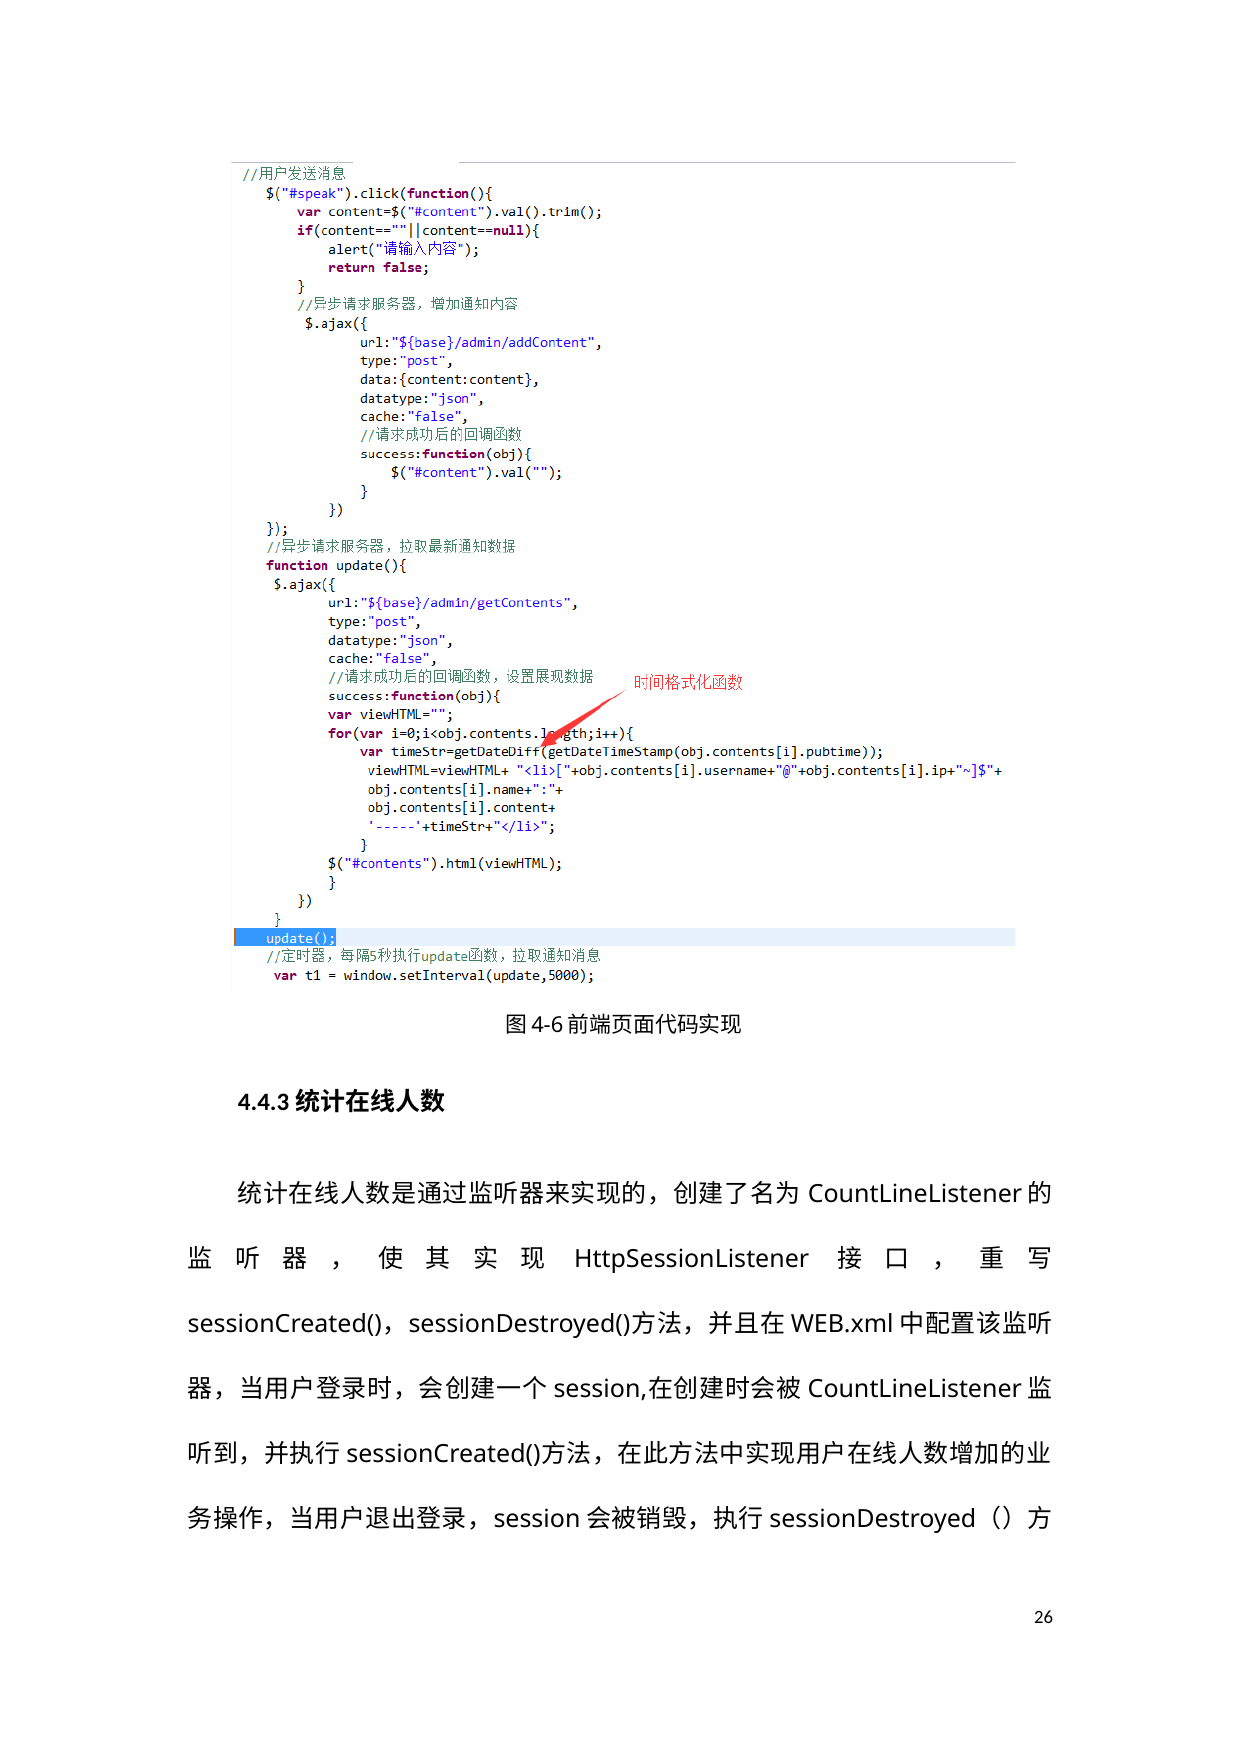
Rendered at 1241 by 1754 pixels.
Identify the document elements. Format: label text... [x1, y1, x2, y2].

text 图4-6前端页面代码实现 [187, 1007, 1053, 1039]
subtitle 4.4.3 统计在线人数 [187, 1067, 1053, 1132]
picture [231, 162, 1016, 992]
